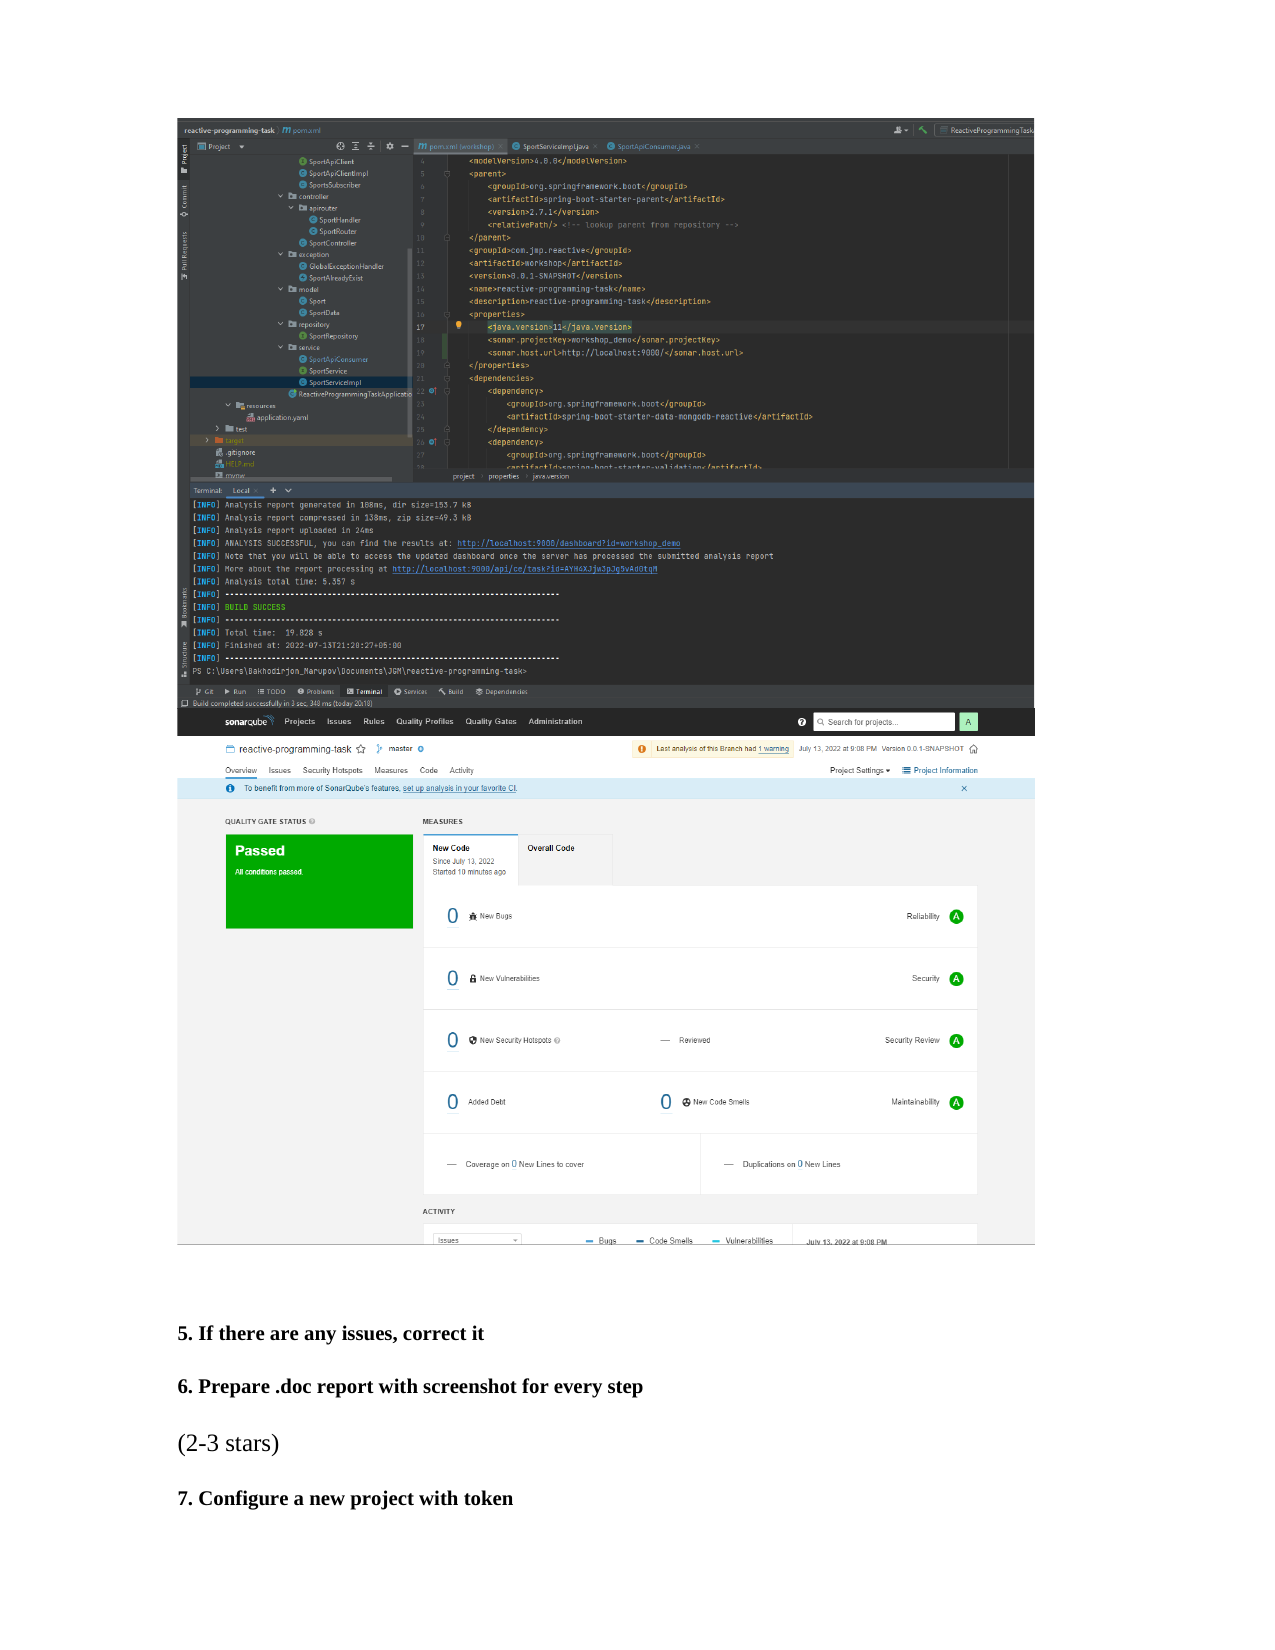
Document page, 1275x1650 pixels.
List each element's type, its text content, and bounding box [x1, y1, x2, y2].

text (2-3 stars) [177, 1428, 1186, 1456]
picture [177, 118, 1035, 1245]
text 7. Configure a new project with token [177, 1486, 1186, 1510]
text 5. If there are any issues, correct it [177, 1321, 1186, 1345]
text 6. Prepare .doc report with screenshot for every step [177, 1374, 1186, 1398]
